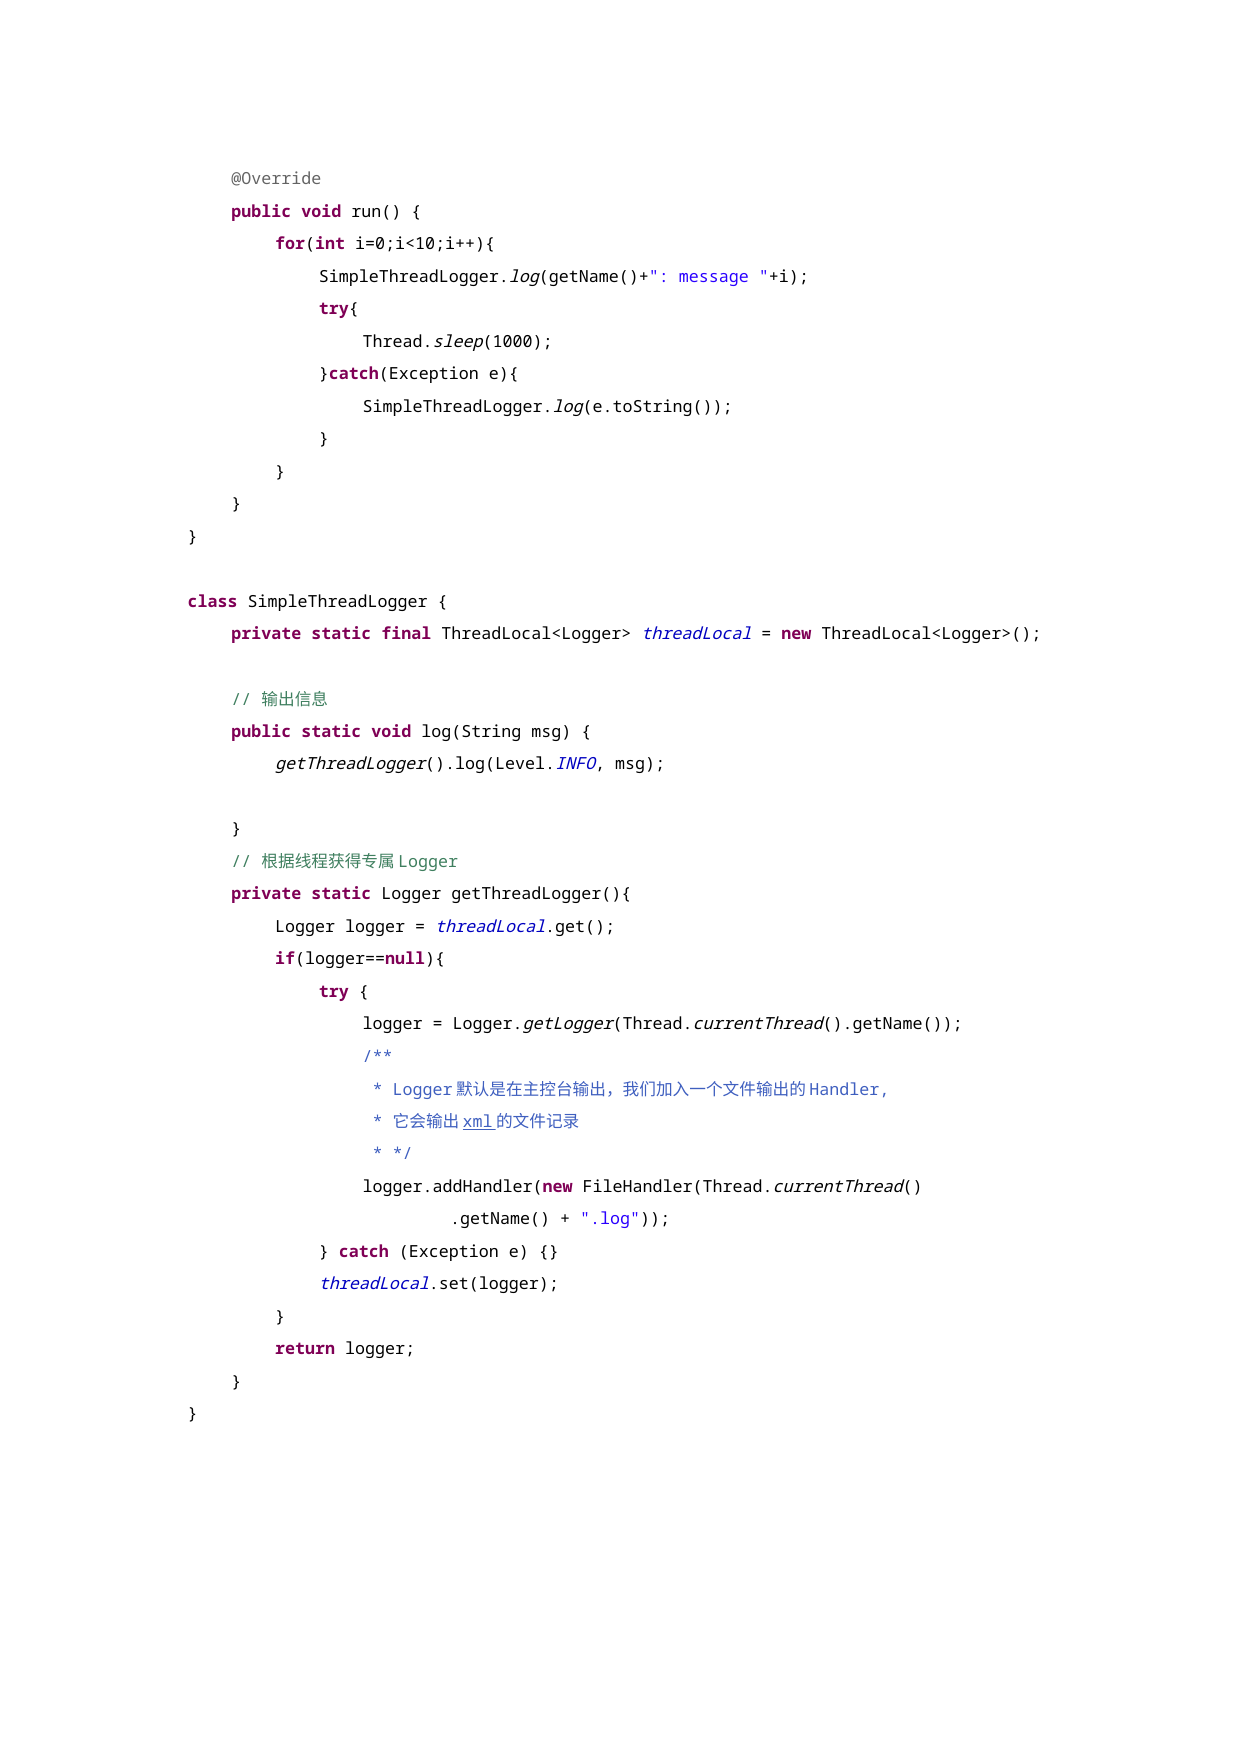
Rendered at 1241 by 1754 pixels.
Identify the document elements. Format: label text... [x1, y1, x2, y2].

text /** [187, 1039, 1053, 1072]
text class SimpleThreadLogger { [187, 584, 1053, 617]
text logger = Logger.getLogger(Thread.currentThread().getName()); [187, 1007, 1053, 1039]
text } [187, 812, 1053, 844]
text } [187, 1299, 1053, 1332]
text public void run() { [187, 194, 1053, 227]
text SimpleThreadLogger.log(getName()+": message "+i); [187, 259, 1053, 292]
text .getName() + ".log")); [187, 1202, 1053, 1234]
text } [187, 1397, 1053, 1429]
text } [187, 519, 1053, 552]
text // 根据线程获得专属Logger [187, 844, 1053, 877]
text @Override [187, 162, 1053, 194]
text }catch(Exception e){ [187, 357, 1053, 389]
text try{ [187, 292, 1053, 324]
text Thread.sleep(1000); [187, 324, 1053, 357]
text } [187, 454, 1053, 487]
text try { [187, 974, 1053, 1007]
text if(logger==null){ [187, 942, 1053, 974]
text logger.addHandler(new FileHandler(Thread.currentThread() [187, 1169, 1053, 1202]
text threadLocal.set(logger); [187, 1267, 1053, 1299]
text private static final ThreadLocal<Logger> threadLocal = new ThreadLocal<Logger>(); [187, 617, 1053, 649]
text } [187, 422, 1053, 454]
text } [187, 1364, 1053, 1397]
text Logger logger = threadLocal.get(); [187, 909, 1053, 942]
text private static Logger getThreadLogger(){ [187, 877, 1053, 909]
text return logger; [187, 1332, 1053, 1364]
text getThreadLogger().log(Level.INFO, msg); [187, 747, 1053, 779]
text for(int i=0;i<10;i++){ [187, 227, 1053, 259]
text * Logger默认是在主控台输出，我们加入一个文件输出的Handler, [187, 1072, 1053, 1104]
text * 它会输出xml的文件记录 [187, 1104, 1053, 1137]
text // 输出信息 [187, 682, 1053, 714]
text * */ [187, 1137, 1053, 1169]
text } [187, 487, 1053, 519]
text public static void log(String msg) { [187, 714, 1053, 747]
text SimpleThreadLogger.log(e.toString()); [187, 389, 1053, 422]
text } catch (Exception e) {} [187, 1234, 1053, 1267]
